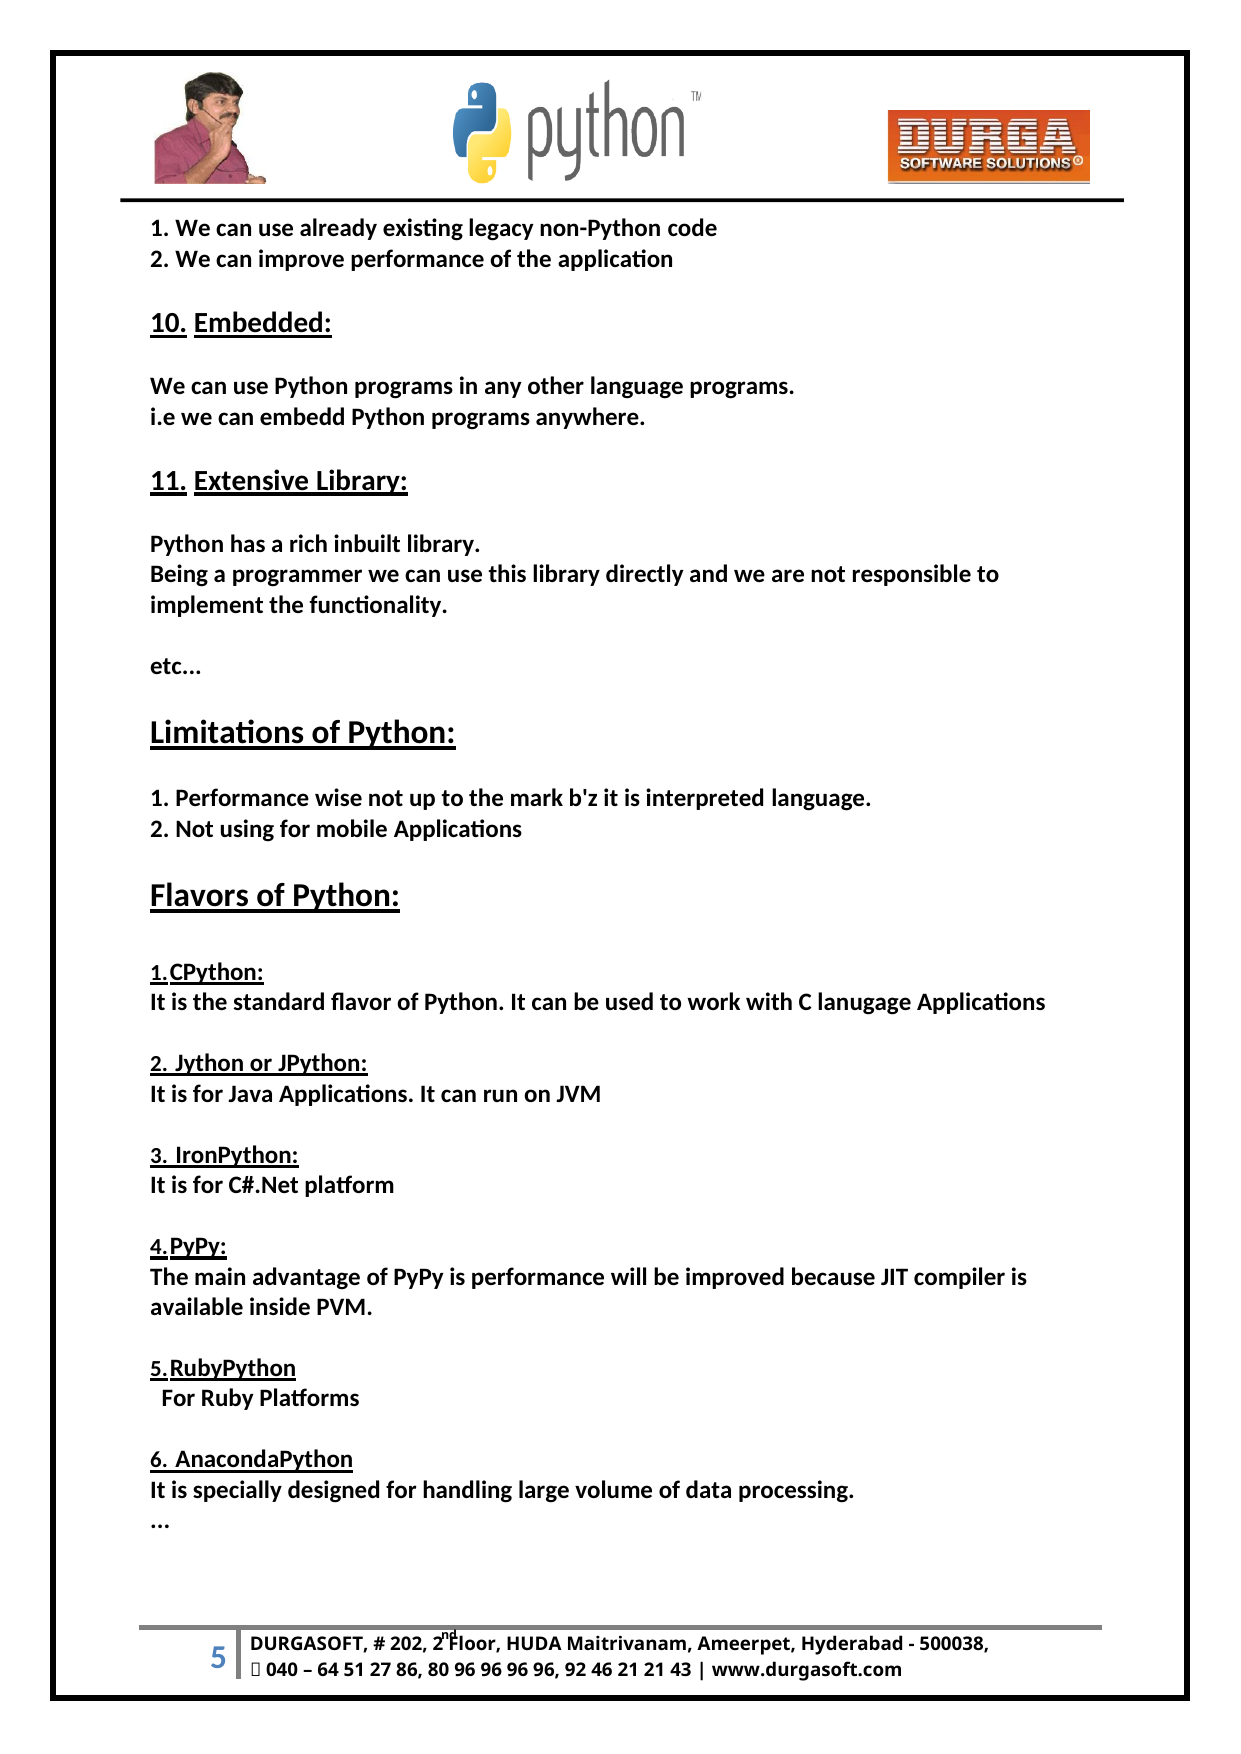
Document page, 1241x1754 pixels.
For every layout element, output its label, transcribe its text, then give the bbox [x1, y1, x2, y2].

subtitle Flavors of Python: [150, 874, 1113, 914]
text It is for Java Applications. It can run on JVM [150, 1078, 1113, 1108]
list We can improve performance of the application [150, 243, 1113, 273]
text It is for C#.Net platform [150, 1169, 1113, 1200]
list CPython: [150, 956, 1113, 986]
list PyPy: [150, 1230, 1113, 1261]
text ... [150, 1504, 1113, 1535]
text i.e we can embedd Python programs anywhere. [150, 401, 1113, 431]
list AnacondaPython [150, 1443, 1113, 1474]
text Python has a rich inbuilt library. [150, 528, 1113, 559]
list Performance wise not up to the mark b'z it is interpreted language. [150, 782, 1113, 813]
list Not using for mobile Applications [150, 813, 1113, 843]
picture [153, 72, 267, 184]
text It is the standard flavor of Python. It can be used to work with C lanugage Applications [150, 986, 1113, 1017]
list IronPython: [150, 1139, 1113, 1169]
text etc... [150, 650, 1113, 681]
list RubyPython [150, 1352, 1113, 1382]
subtitle Embedded: [150, 304, 1113, 340]
text We can use Python programs in any other language programs. [150, 370, 1113, 401]
picture [452, 79, 702, 184]
subtitle Extensive Library: [150, 462, 1113, 497]
list Jython or JPython: [150, 1047, 1113, 1078]
text For Ruby Platforms [161, 1382, 1113, 1413]
text The main advantage of PyPy is performance will be improved because JIT compiler is available inside PVM. [150, 1261, 1113, 1322]
text Limitations of Python: [150, 711, 1113, 752]
list We can use already existing legacy non-Python code [150, 212, 1113, 243]
text It is specially designed for handling large volume of data processing. [150, 1474, 1113, 1504]
text Being a programmer we can use this library directly and we are not responsible to implement the functionality. [150, 559, 1011, 620]
picture [887, 110, 1090, 184]
